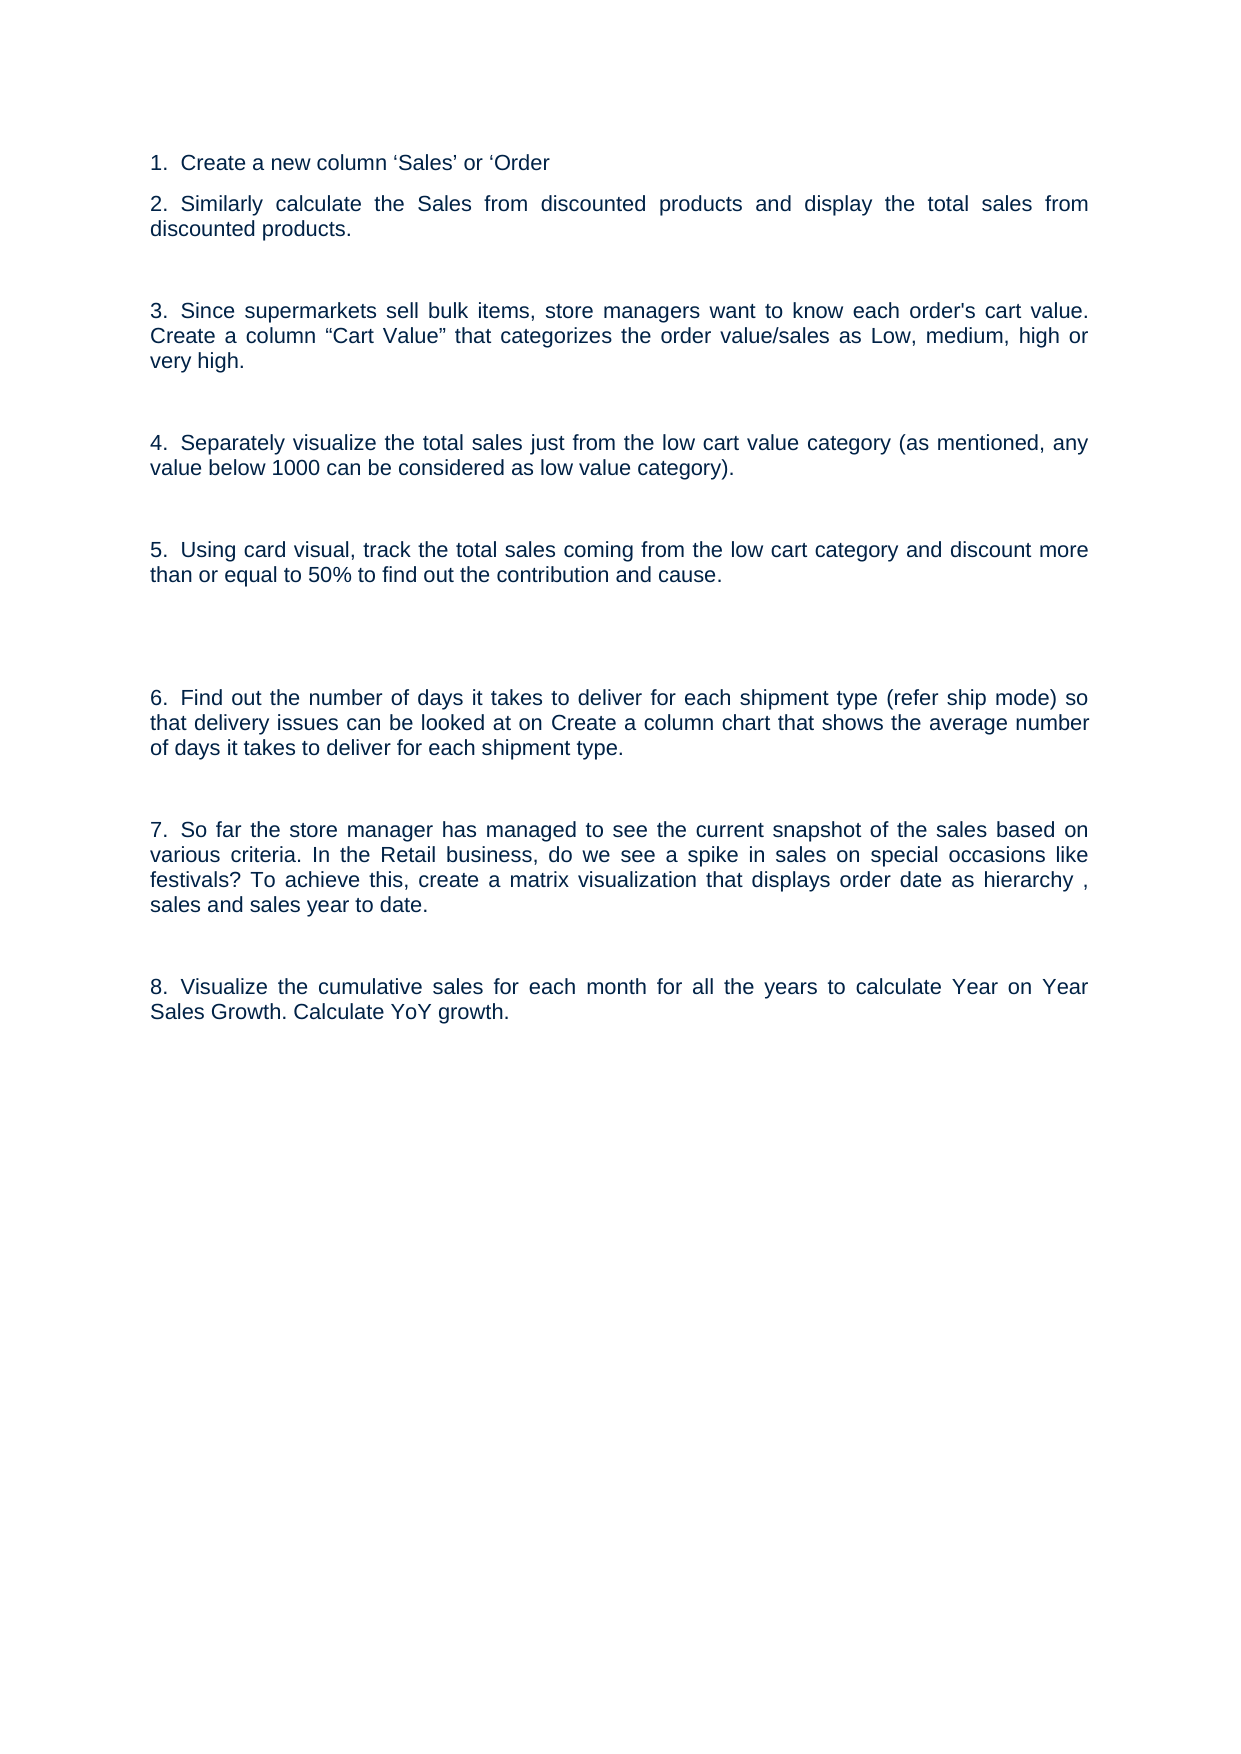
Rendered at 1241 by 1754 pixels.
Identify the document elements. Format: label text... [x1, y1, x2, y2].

text 8. Visualize the cumulative sales for each month for all the years to calculate Year on Year Sales Growth. Calculate YoY growth. [150, 974, 1090, 1024]
text 4. Separately visualize the total sales just from the low cart value category (as mentioned, any value below 1000 can be considered as low value category). [150, 430, 1090, 480]
text 2. Similarly calculate the Sales from discounted products and display the total sales from discounted products. [150, 191, 1090, 241]
text 6. Find out the number of days it takes to deliver for each shipment type (refer ship mode) so that delivery issues can be looked at on Create a column chart that shows the average number of days it takes to deliver for each shipment type. [150, 684, 1090, 760]
text 7. So far the store manager has managed to see the current snapshot of the sales based on various criteria. In the Retail business, do we see a spike in sales on special occasions like festivals? To achieve this, create a matrix visualization that displays order date as hierarchy , sales and sales year to date. [150, 816, 1090, 917]
text 3. Since supermarkets sell bulk items, store managers want to know each order's cart value. Create a column “Cart Value” that categorizes the order value/sales as Low, medium, high or very high. [150, 298, 1090, 373]
text 1. Create a new column ‘Sales’ or ‘Order [150, 150, 1090, 175]
text 5. Using card visual, track the total sales coming from the low cart category and discount more than or equal to 50% to find out the contribution and cause. [150, 537, 1090, 587]
